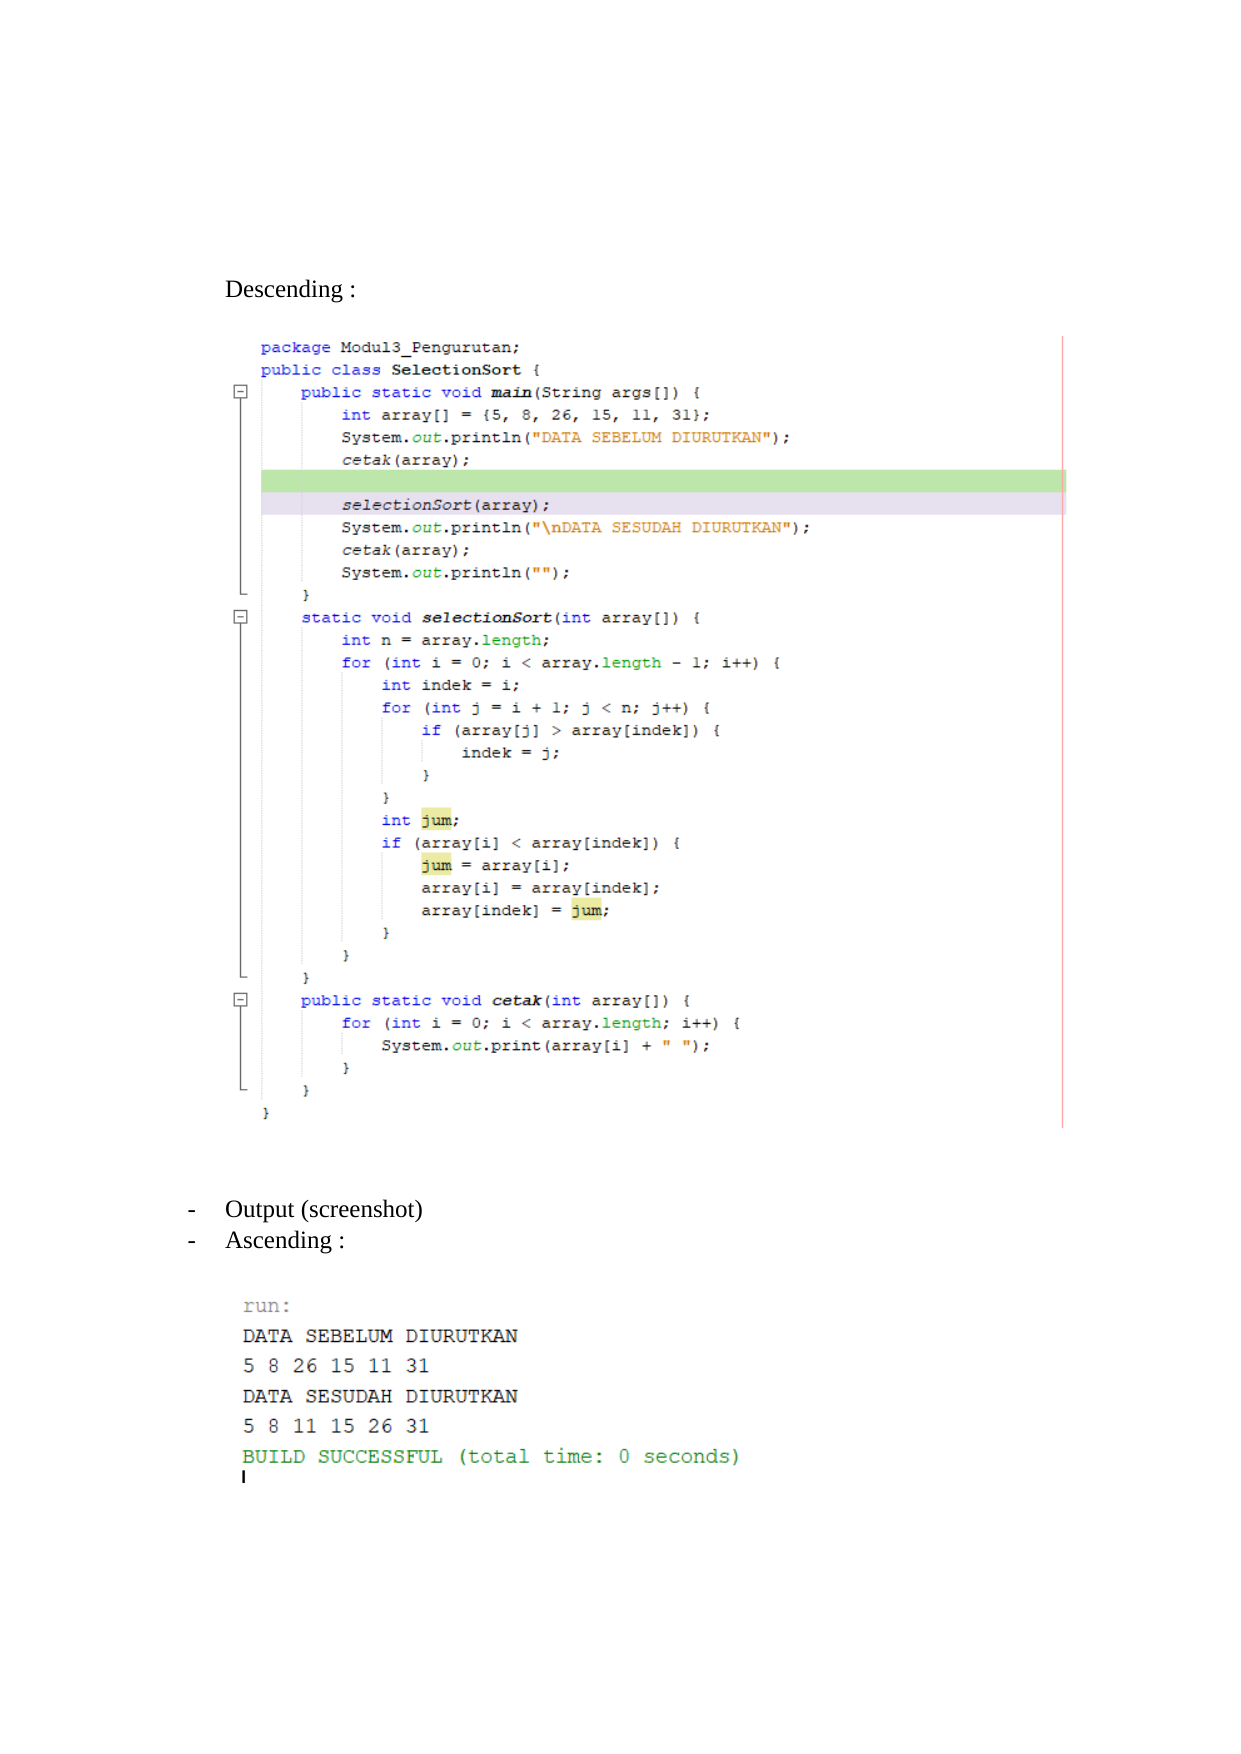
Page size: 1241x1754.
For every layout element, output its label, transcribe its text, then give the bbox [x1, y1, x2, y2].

list Descending : [225, 274, 1090, 303]
list Output (screenshot) [187, 1194, 1090, 1223]
picture [225, 336, 1067, 1128]
list Ascending : [187, 1225, 1090, 1254]
picture [225, 1287, 757, 1483]
